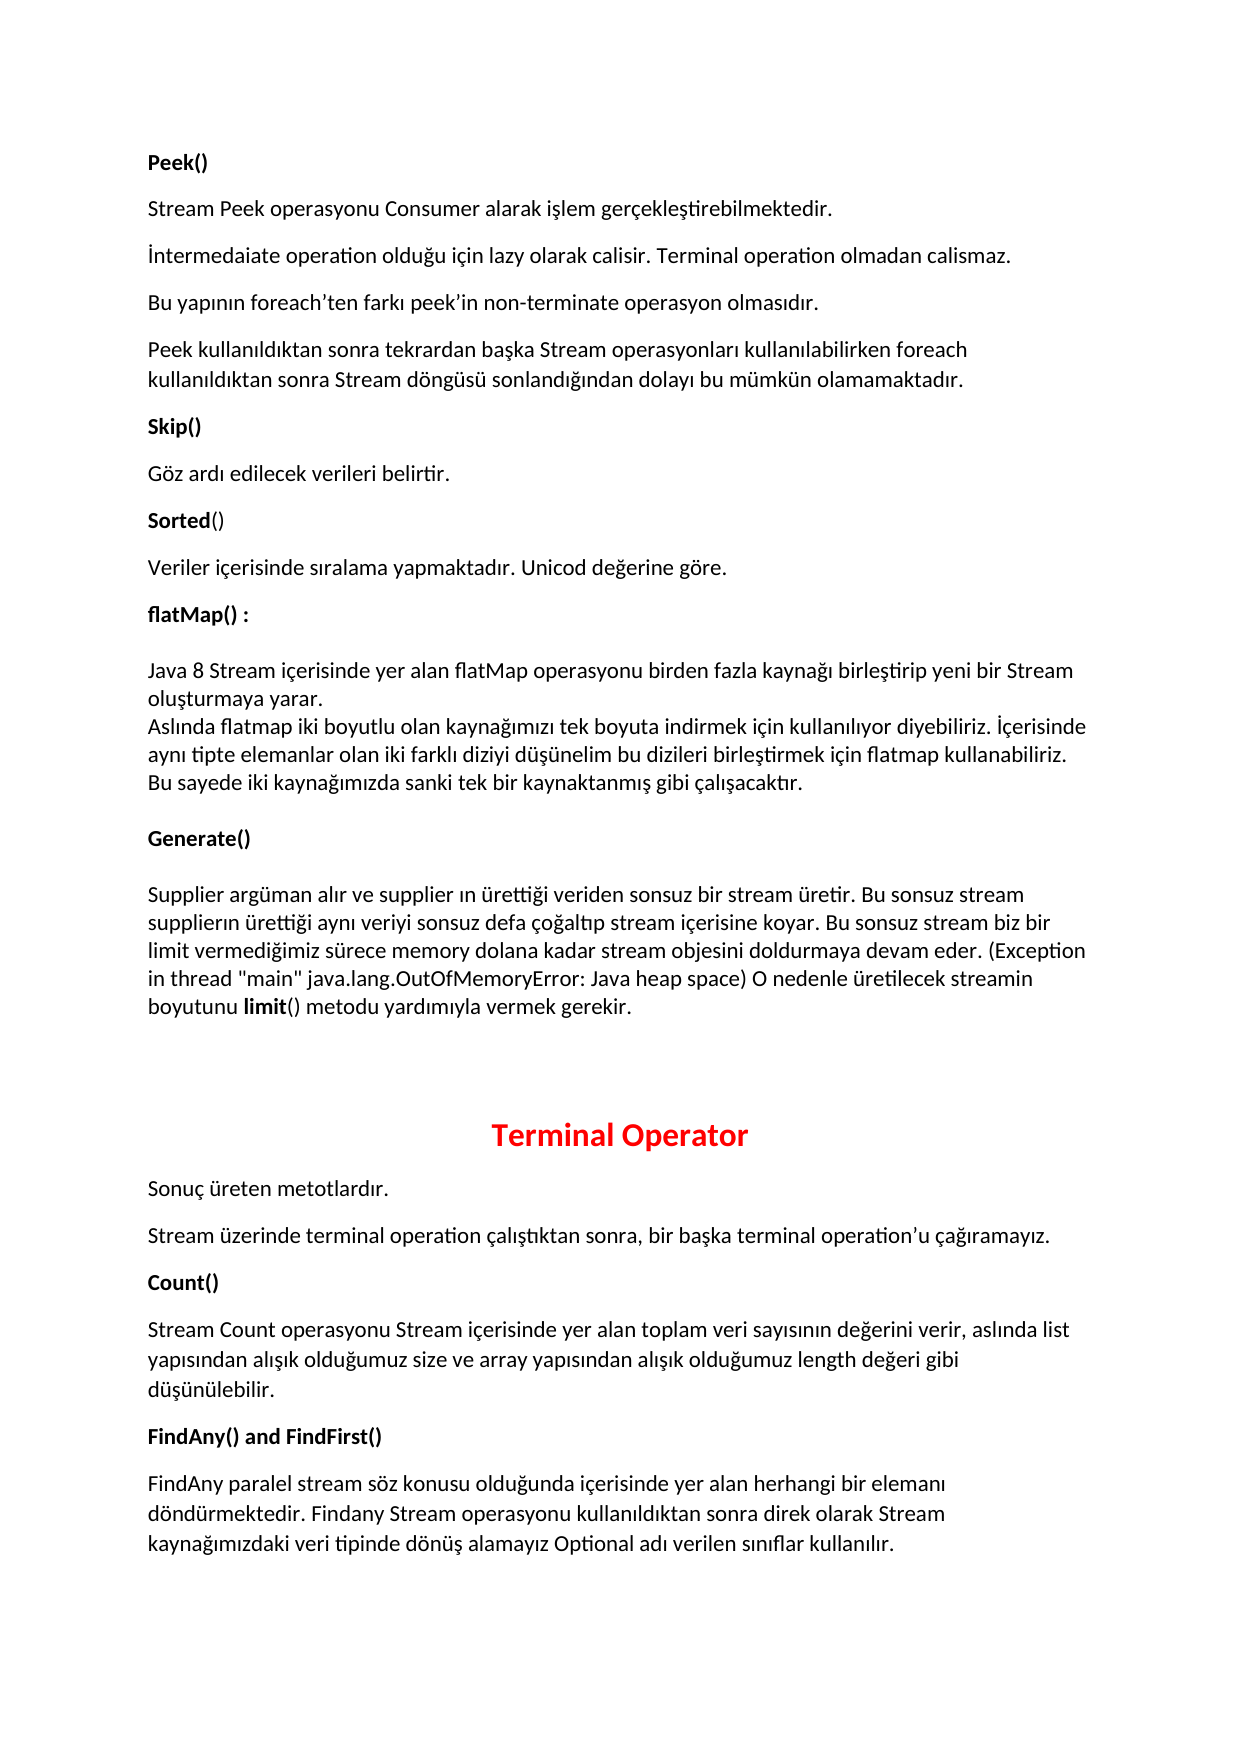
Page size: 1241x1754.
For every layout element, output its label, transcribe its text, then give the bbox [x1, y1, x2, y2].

text Göz ardı edilecek verileri belirtir. [148, 459, 1093, 487]
text Terminal Operator [148, 1114, 1093, 1154]
text Generate() [148, 824, 1093, 852]
text İntermedaiate operation olduğu için lazy olarak calisir. Terminal operation olmadan calismaz. [148, 241, 1093, 269]
text Aslında flatmap iki boyutlu olan kaynağımızı tek boyuta indirmek için kullanılıyor diyebiliriz. İçerisinde aynı tipte elemanlar olan iki farklı diziyi düşünelim bu dizileri birleştirmek için flatmap kullanabiliriz. Bu sayede iki kaynağımızda sanki tek bir kaynaktanmış gibi çalışacaktır. [148, 712, 1093, 796]
text Java 8 Stream içerisinde yer alan flatMap operasyonu birden fazla kaynağı birleştirip yeni bir Stream oluşturmaya yarar. [148, 656, 1093, 712]
text FindAny() and FindFirst() [148, 1422, 1093, 1450]
text Stream Count operasyonu Stream içerisinde yer alan toplam veri sayısının değerini verir, aslında list yapısından alışık olduğumuz size ve array yapısından alışık olduğumuz length değeri gibi düşünülebilir. [148, 1315, 1093, 1403]
text Stream üzerinde terminal operation çalıştıktan sonra, bir başka terminal operation’u çağıramayız. [148, 1221, 1093, 1249]
text Peek kullanıldıktan sonra tekrardan başka Stream operasyonları kullanılabilirken foreach kullanıldıktan sonra Stream döngüsü sonlandığından dolayı bu mümkün olamamaktadır. [148, 335, 1093, 393]
text Peek() [148, 148, 1093, 176]
text Count() [148, 1268, 1093, 1296]
text Supplier argüman alır ve supplier ın ürettiği veriden sonsuz bir stream üretir. Bu sonsuz stream supplierın ürettiği aynı veriyi sonsuz defa çoğaltıp stream içerisine koyar. Bu sonsuz stream biz bir limit vermediğimiz sürece memory dolana kadar stream objesini doldurmaya devam eder. (Exception in thread "main" java.lang.OutOfMemoryError: Java heap space) O nedenle üretilecek streamin boyutunu limit() metodu yardımıyla vermek gerekir. [148, 880, 1093, 1020]
text Stream Peek operasyonu Consumer alarak işlem gerçekleştirebilmektedir. [148, 194, 1093, 222]
text flatMap() : [148, 600, 1093, 628]
text Sorted() [148, 506, 1093, 534]
text Veriler içerisinde sıralama yapmaktadır. Unicod değerine göre. [148, 553, 1093, 581]
text Sonuç üreten metotlardır. [148, 1174, 1093, 1202]
text Skip() [148, 412, 1093, 440]
text FindAny paralel stream söz konusu olduğunda içerisinde yer alan herhangi bir elemanı döndürmektedir. Findany Stream operasyonu kullanıldıktan sonra direk olarak Stream kaynağımızdaki veri tipinde dönüş alamayız Optional adı verilen sınıflar kullanılır. [148, 1469, 1093, 1558]
text Bu yapının foreach’ten farkı peek’in non-terminate operasyon olmasıdır. [148, 288, 1093, 316]
